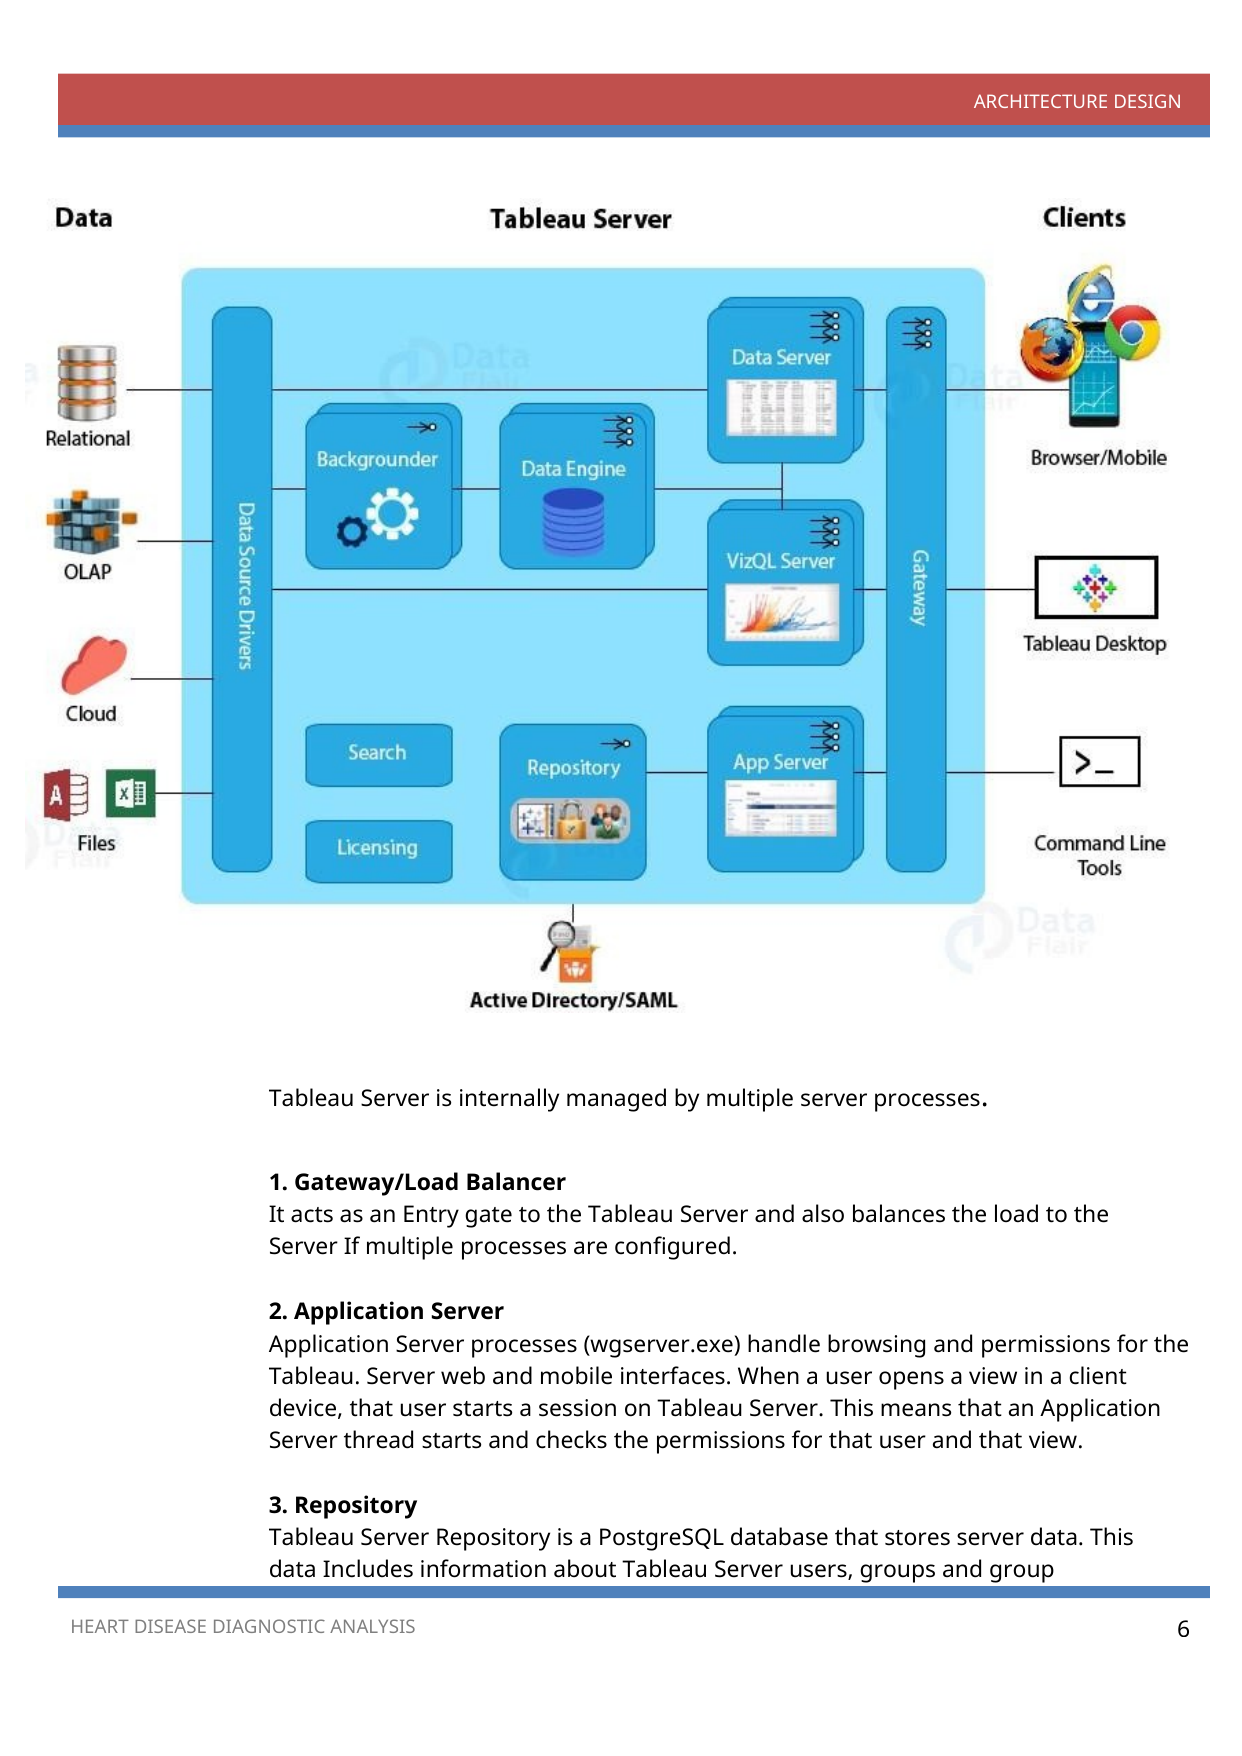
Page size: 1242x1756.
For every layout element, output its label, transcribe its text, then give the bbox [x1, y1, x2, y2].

list Gateway/Load Balancer [268, 1166, 1219, 1197]
text Tableau Server is internally managed by multiple server processes. [269, 1075, 1219, 1115]
list Application Server [268, 1295, 1219, 1326]
picture [25, 198, 1171, 1013]
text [268, 1521, 1159, 1584]
list Repository [268, 1488, 1219, 1520]
text It acts as an Entry gate to the Tableau Server and also balances the load to the Server If multiple processes are configured. [268, 1198, 1148, 1261]
text Application Server processes (wgserver.exe) handle browsing and permissions for the Tableau. Server web and mobile interfaces. When a user opens a view in a client device, that user starts a session on Tableau Server. This means that an Application Server thread starts and checks the permissions for that user and that view. [268, 1327, 1204, 1455]
